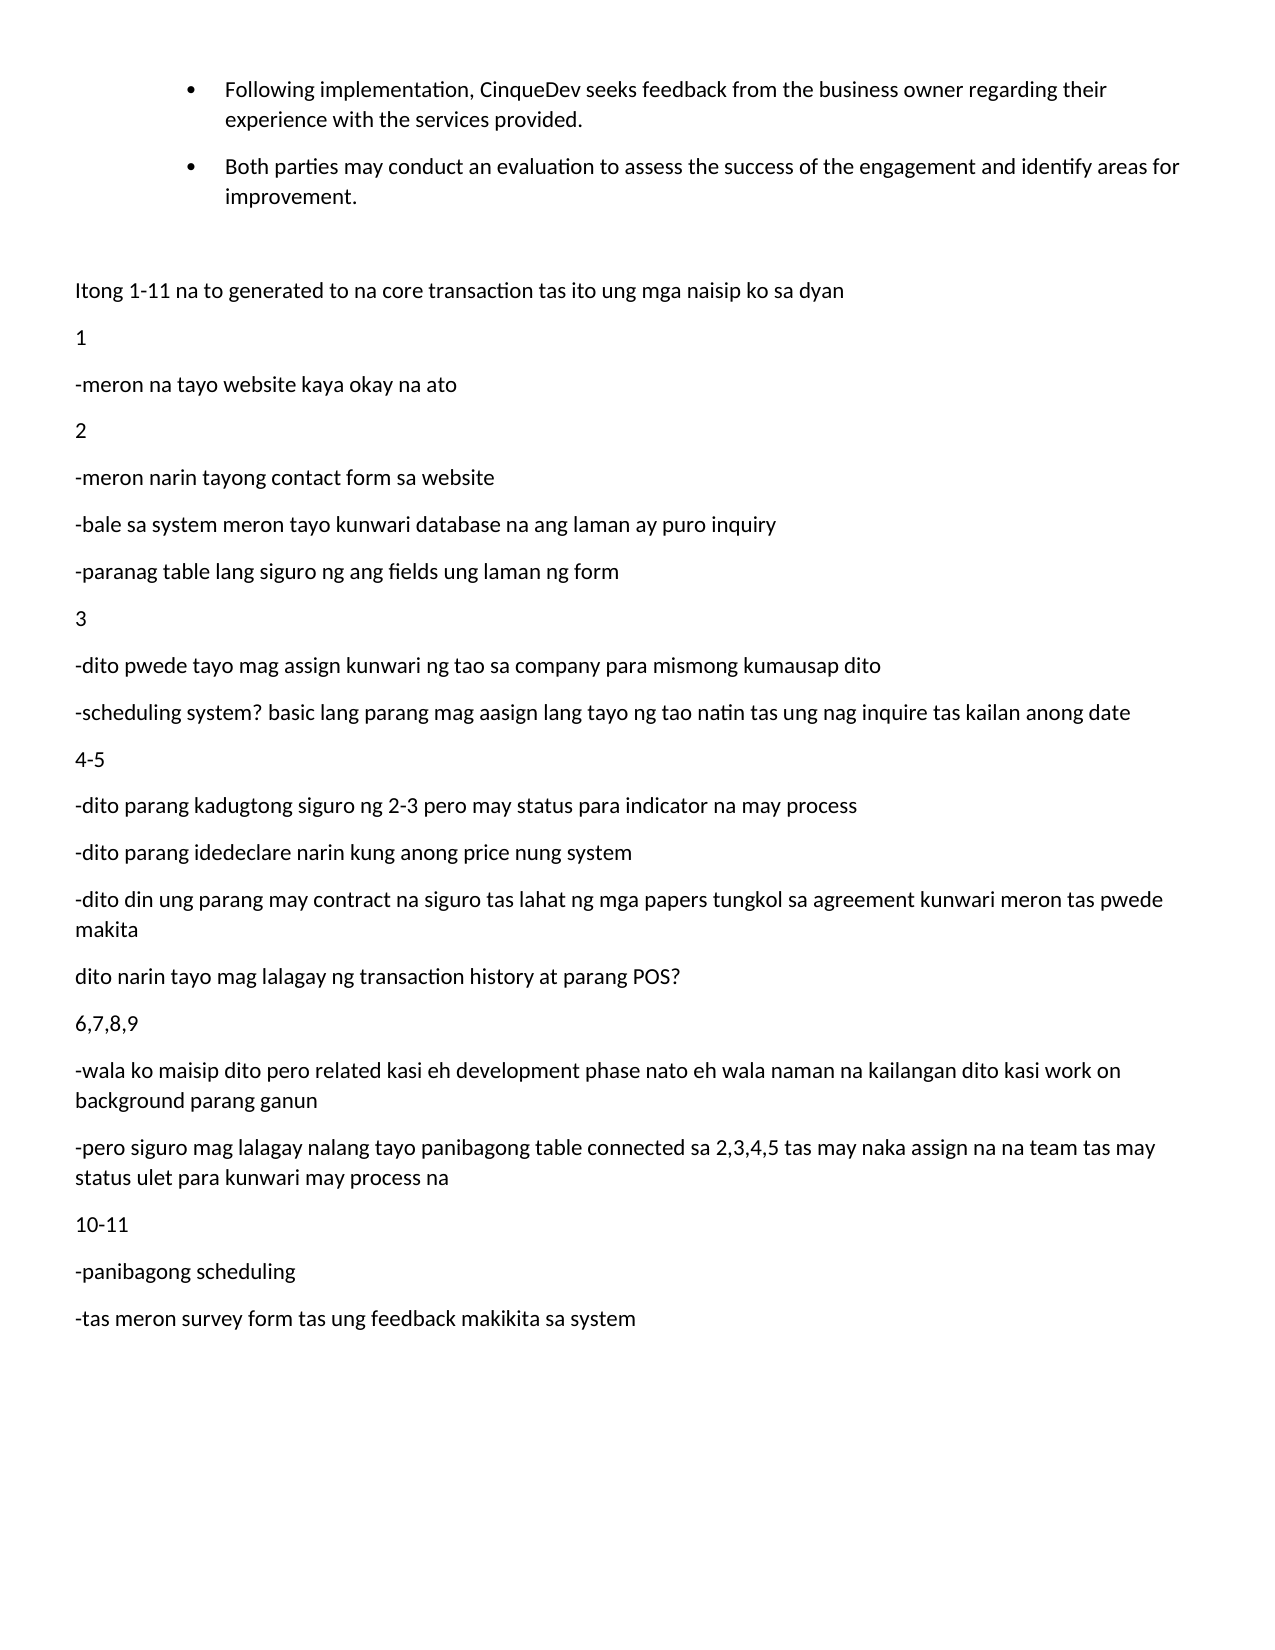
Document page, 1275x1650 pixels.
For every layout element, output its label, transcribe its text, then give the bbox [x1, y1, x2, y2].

text 1 [75, 323, 1200, 351]
text 4-5 [75, 745, 1200, 773]
text -bale sa system meron tayo kunwari database na ang laman ay puro inquiry [75, 510, 1200, 538]
text -wala ko maisip dito pero related kasi eh development phase nato eh wala naman na kailangan dito kasi work on background parang ganun [75, 1056, 1200, 1114]
list Following implementation, CinqueDev seeks feedback from the business owner regarding their experience with the services provided. [187, 75, 1200, 133]
text -dito parang kadugtong siguro ng 2-3 pero may status para indicator na may process [75, 792, 1200, 820]
text -dito parang idedeclare narin kung anong price nung system [75, 838, 1200, 867]
text -dito pwede tayo mag assign kunwari ng tao sa company para mismong kumausap dito [75, 651, 1200, 679]
text -panibagong scheduling [75, 1257, 1200, 1285]
text 2 [75, 417, 1200, 445]
text -meron na tayo website kaya okay na ato [75, 370, 1200, 398]
text dito narin tayo mag lalagay ng transaction history at parang POS? [75, 962, 1200, 991]
text -meron narin tayong contact form sa website [75, 463, 1200, 492]
text -paranag table lang siguro ng ang fields ung laman ng form [75, 557, 1200, 585]
list Both parties may conduct an evaluation to assess the success of the engagement and identify areas for improvement. [187, 152, 1200, 210]
text Itong 1-11 na to generated to na core transaction tas ito ung mga naisip ko sa dyan [75, 276, 1200, 304]
text -dito din ung parang may contract na siguro tas lahat ng mga papers tungkol sa agreement kunwari meron tas pwede makita [75, 885, 1200, 944]
text -scheduling system? basic lang parang mag aasign lang tayo ng tao natin tas ung nag inquire tas kailan anong date [75, 698, 1200, 726]
text -tas meron survey form tas ung feedback makikita sa system [75, 1304, 1200, 1332]
text 3 [75, 604, 1200, 632]
text -pero siguro mag lalagay nalang tayo panibagong table connected sa 2,3,4,5 tas may naka assign na na team tas may status ulet para kunwari may process na [75, 1133, 1200, 1192]
text 10-11 [75, 1210, 1200, 1238]
text 6,7,8,9 [75, 1009, 1200, 1037]
